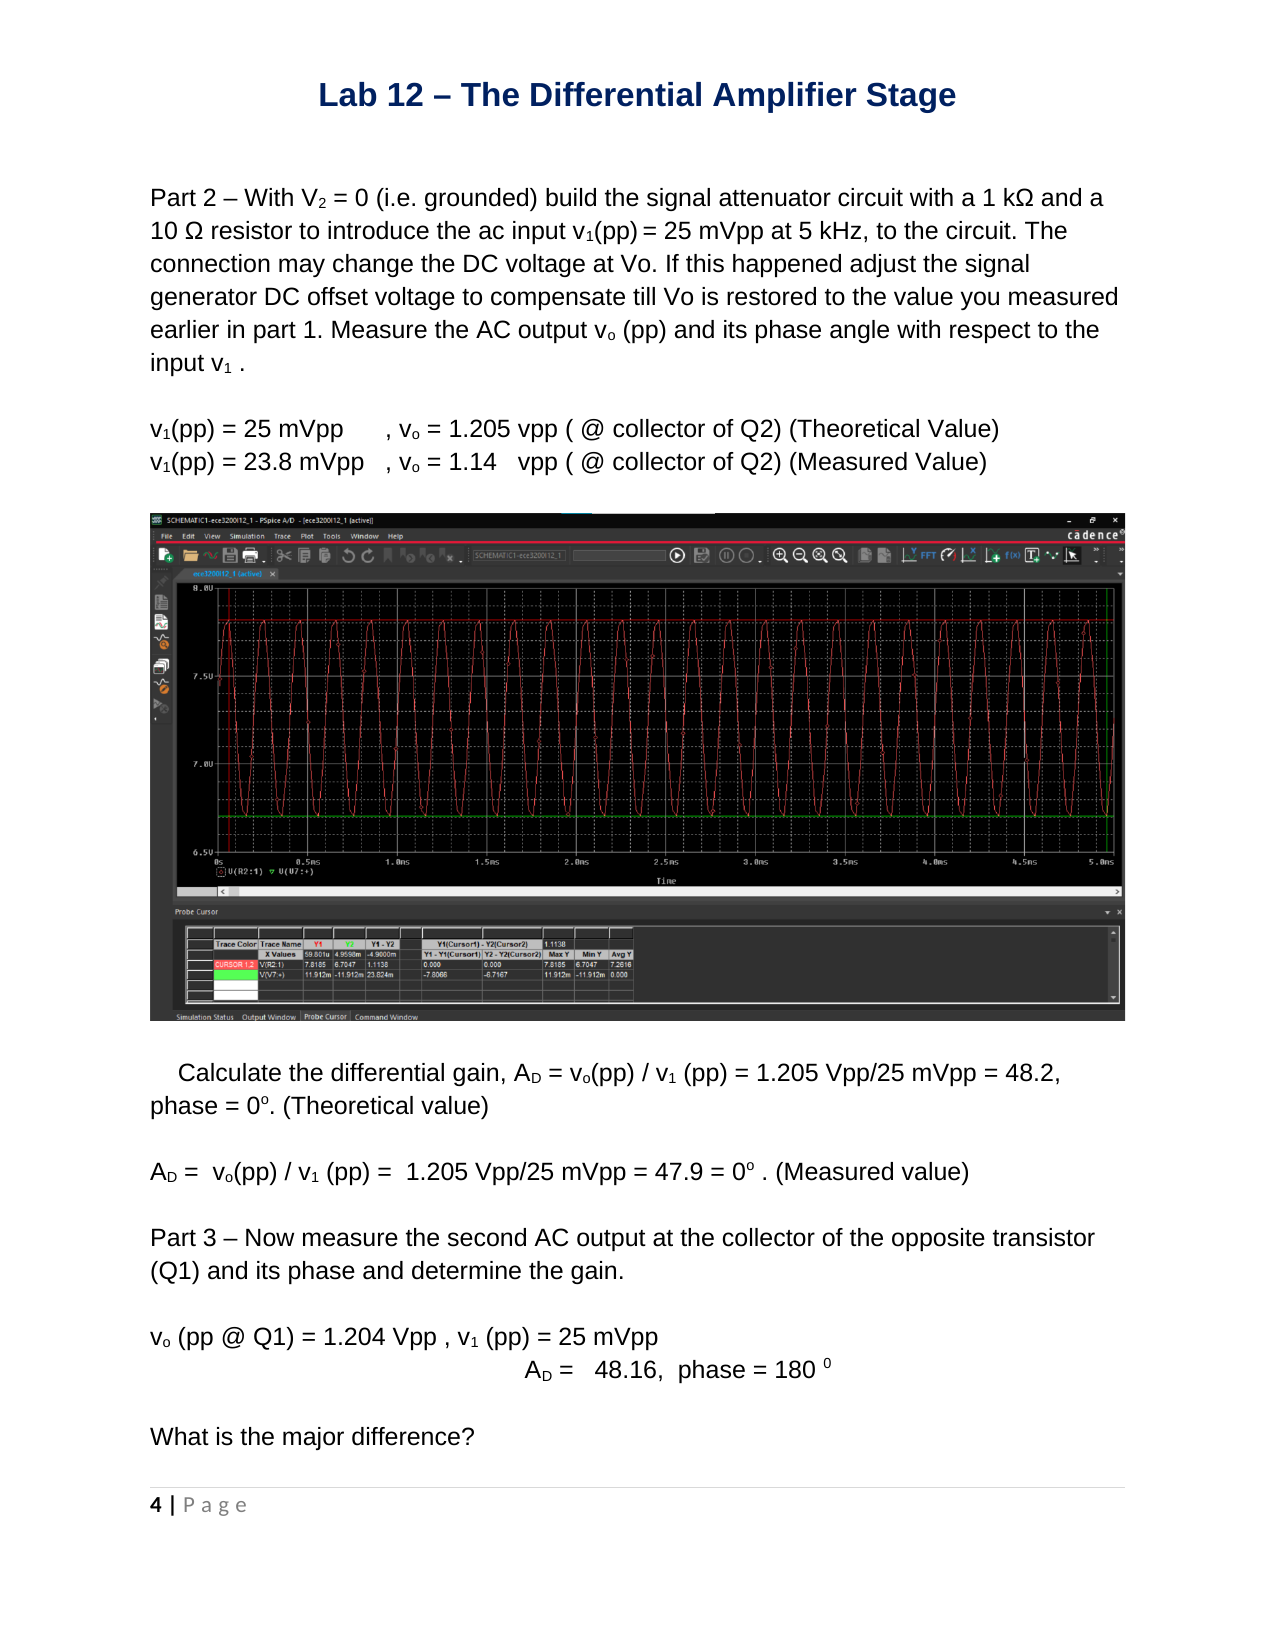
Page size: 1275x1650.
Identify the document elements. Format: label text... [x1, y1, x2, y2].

text v1(pp) = 25 mVpp , vo = 1.205 vpp ( @ collector of Q2) (Theoretical Value) [150, 414, 1125, 443]
text Part 3 – Now measure the second AC output at the collector of the opposite transistor (Q1) and its phase and determine the gain. [150, 1223, 1125, 1285]
text AD = vo(pp) / v1 (pp) = 1.205 Vpp/25 mVpp = 47.9 = 0o . (Measured value) [150, 1157, 1125, 1186]
text v1(pp) = 23.8 mVpp , vo = 1.14 vpp ( @ collector of Q2) (Measured Value) [150, 447, 1125, 476]
text Calculate the differential gain, AD = vo(pp) / v1 (pp) = 1.205 Vpp/25 mVpp = 48.2, phase = 0o. (Theoretical value) [150, 1058, 1125, 1120]
text AD = 48.16, phase = 180 0 [150, 1355, 1125, 1384]
picture [150, 513, 1125, 1021]
text vo (pp @ Q1) = 1.204 Vpp , v1 (pp) = 25 mVpp [150, 1322, 1125, 1351]
text What is the major difference? [150, 1421, 1125, 1450]
text Part 2 – With V2 = 0 (i.e. grounded) build the signal attenuator circuit with a 1 kΩ and a 10 Ω resistor to introduce the ac input v1(pp) = 25 mVpp at 5 kHz, to the circuit. The connection may change the DC voltage at Vo. If this happened adjust the signal generator DC offset voltage to compensate till Vo is restored to the value you measured earlier in part 1. Measure the AC output vo (pp) and its phase angle with respect to the input v1 . [150, 183, 1125, 377]
